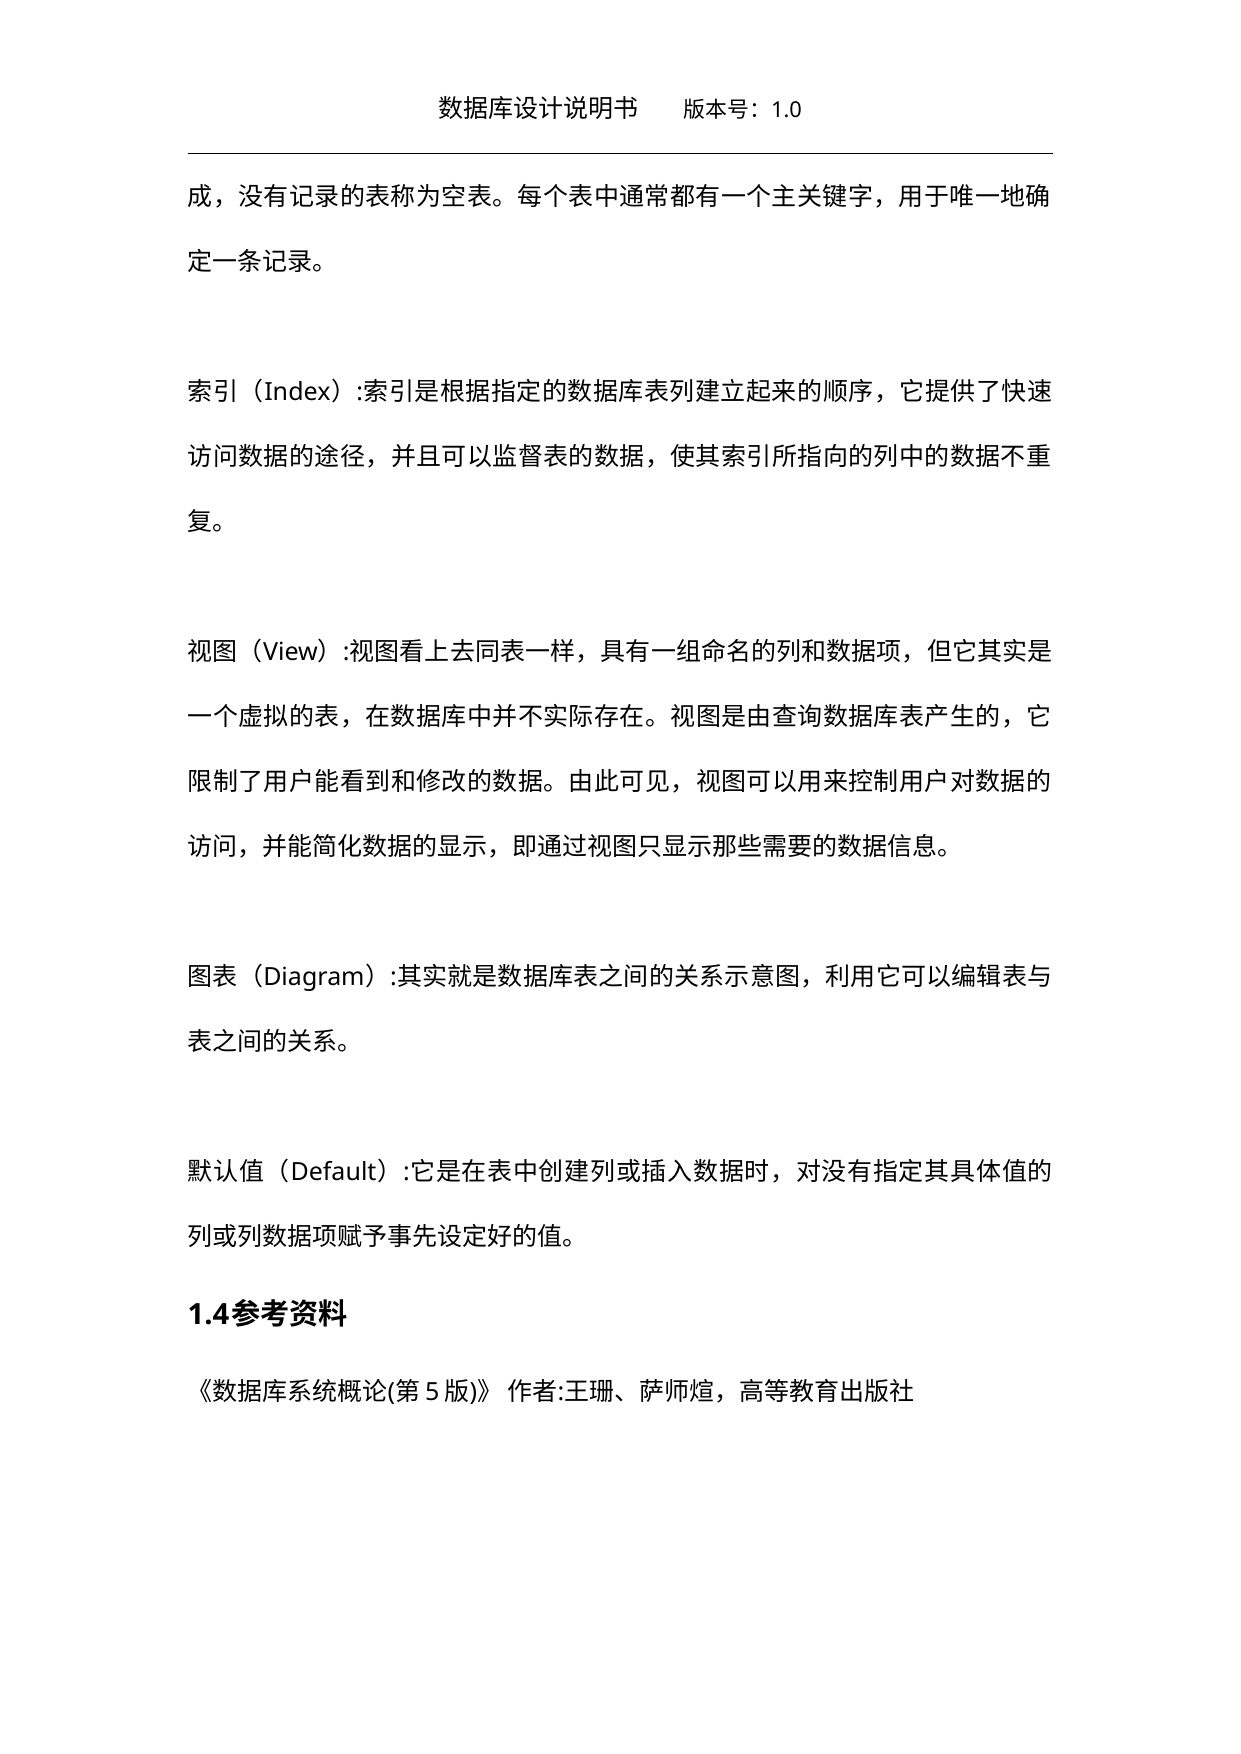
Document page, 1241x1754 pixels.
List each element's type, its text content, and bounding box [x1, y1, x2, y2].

text 索引（Index）:索引是根据指定的数据库表列建立起来的顺序，它提供了快速访问数据的途径，并且可以监督表的数据，使其索引所指向的列中的数据不重复。 [187, 357, 1053, 552]
text 《数据库系统概论(第5版)》 作者:王珊、萨师煊，高等教育出版社 [187, 1357, 1053, 1422]
text 图表（Diagram）:其实就是数据库表之间的关系示意图，利用它可以编辑表与表之间的关系。 [187, 942, 1053, 1072]
text 视图（View）:视图看上去同表一样，具有一组命名的列和数据项，但它其实是一个虚拟的表，在数据库中并不实际存在。视图是由查询数据库表产生的，它限制了用户能看到和修改的数据。由此可见，视图可以用来控制用户对数据的访问，并能简化数据的显示，即通过视图只显示那些需要的数据信息。 [187, 617, 1053, 877]
text 默认值（Default）:它是在表中创建列或插入数据时，对没有指定其具体值的列或列数据项赋予事先设定好的值。 [187, 1137, 1053, 1267]
subtitle 参考资料 [187, 1279, 1053, 1344]
